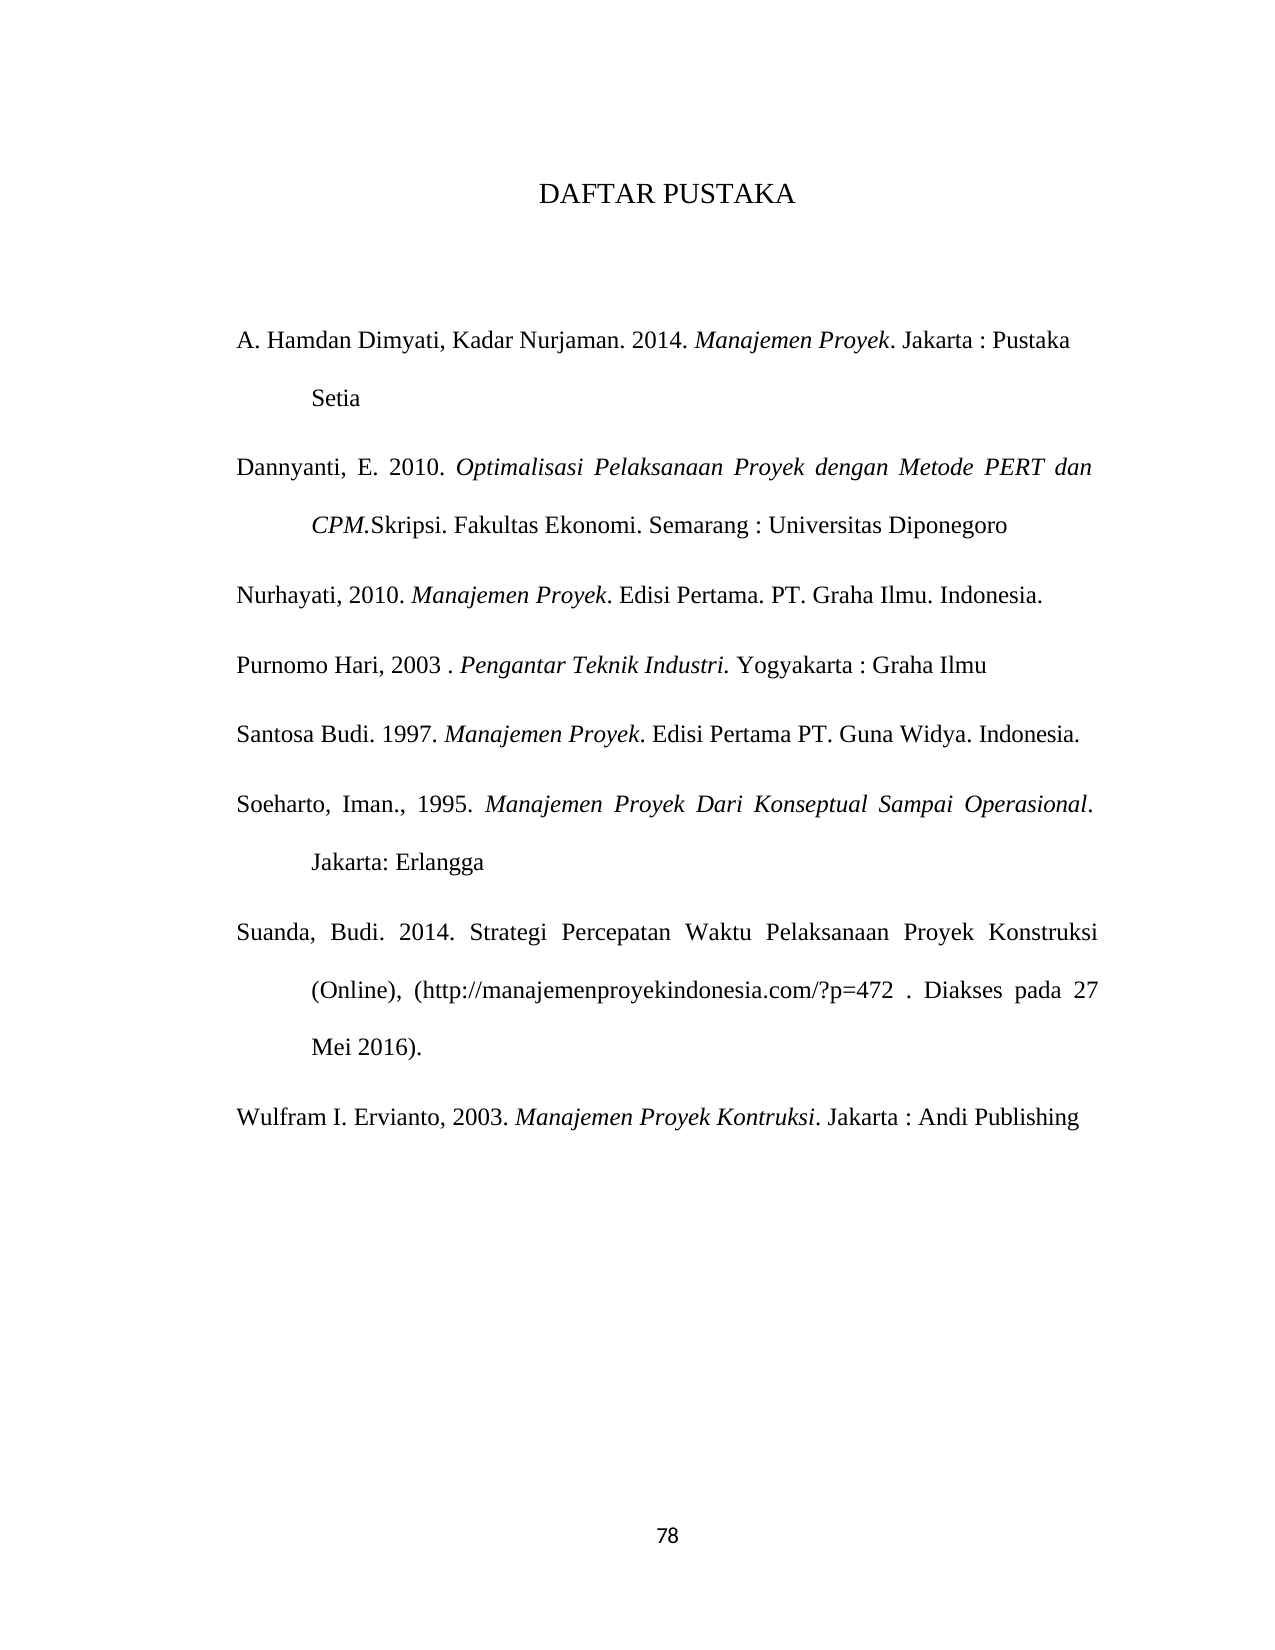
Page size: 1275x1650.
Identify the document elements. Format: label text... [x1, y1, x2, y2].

subtitle DAFTAR PUSTAKA [169, 177, 1166, 210]
text Santosa Budi. 1997. Manajemen Proyek. Edisi Pertama PT. Guna Widya. Indonesia. [236, 719, 1229, 748]
text Suanda, Budi. 2014. Strategi Percepatan Waktu Pelaksanaan Proyek Konstruksi (Online), (http://manajemenproyekindonesia.com/?p=472 . Diakses pada 27 Mei 2016). [236, 917, 1099, 1061]
text Dannyanti, E. 2010. Optimalisasi Pelaksanaan Proyek dengan Metode PERT dan CPM.Skripsi. Fakultas Ekonomi. Semarang : Universitas Diponegoro [236, 452, 1117, 539]
text Wulfram I. Ervianto, 2003. Manajemen Proyek Kontruksi. Jakarta : Andi Publishing [236, 1102, 1229, 1131]
text Jakarta: Erlangga [311, 847, 1229, 876]
text A. Hamdan Dimyati, Kadar Nurjaman. 2014. Manajemen Proyek. Jakarta : Pustaka Setia [236, 326, 1117, 412]
text Nurhayati, 2010. Manajemen Proyek. Edisi Pertama. PT. Graha Ilmu. Indonesia. Purnomo Hari, 2003 . Pengantar Teknik Industri. Yogyakarta : Graha Ilmu [236, 580, 1103, 678]
text Soeharto, Iman., 1995. Manajemen Proyek Dari Konseptual Sampai Operasional. [236, 789, 1229, 818]
